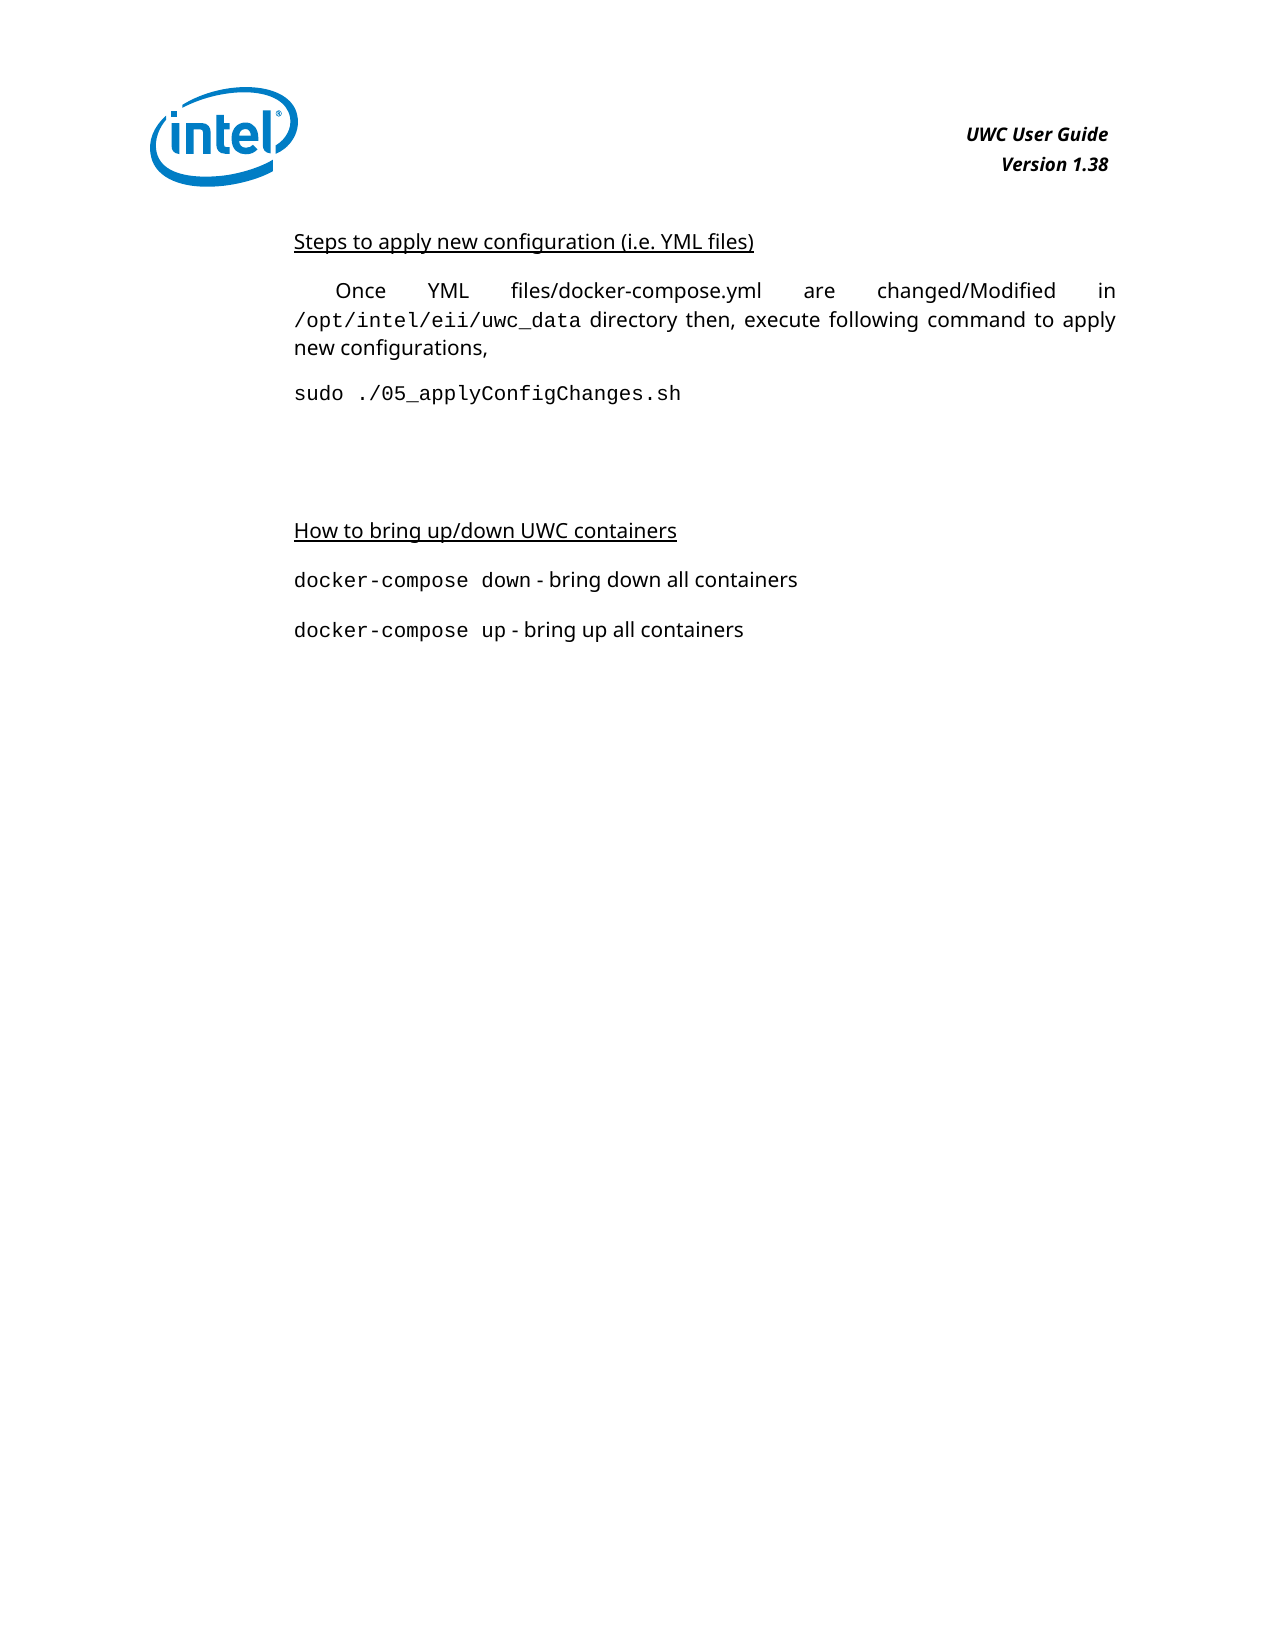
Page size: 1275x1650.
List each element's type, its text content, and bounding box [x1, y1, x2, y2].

text How to bring up/down UWC containers [294, 516, 1117, 544]
text Steps to apply new configuration (i.e. YML files) [294, 227, 1117, 256]
text sudo ./05_applyConfigChanges.sh [294, 383, 1117, 406]
text Once YML files/docker-compose.yml are changed/Modified in /opt/intel/eii/uwc_data directory then, execute following command to apply new configurations, [294, 276, 1117, 362]
text docker-compose down - bring down all containers [294, 565, 1117, 594]
text docker-compose up - bring up all containers [294, 615, 1117, 643]
